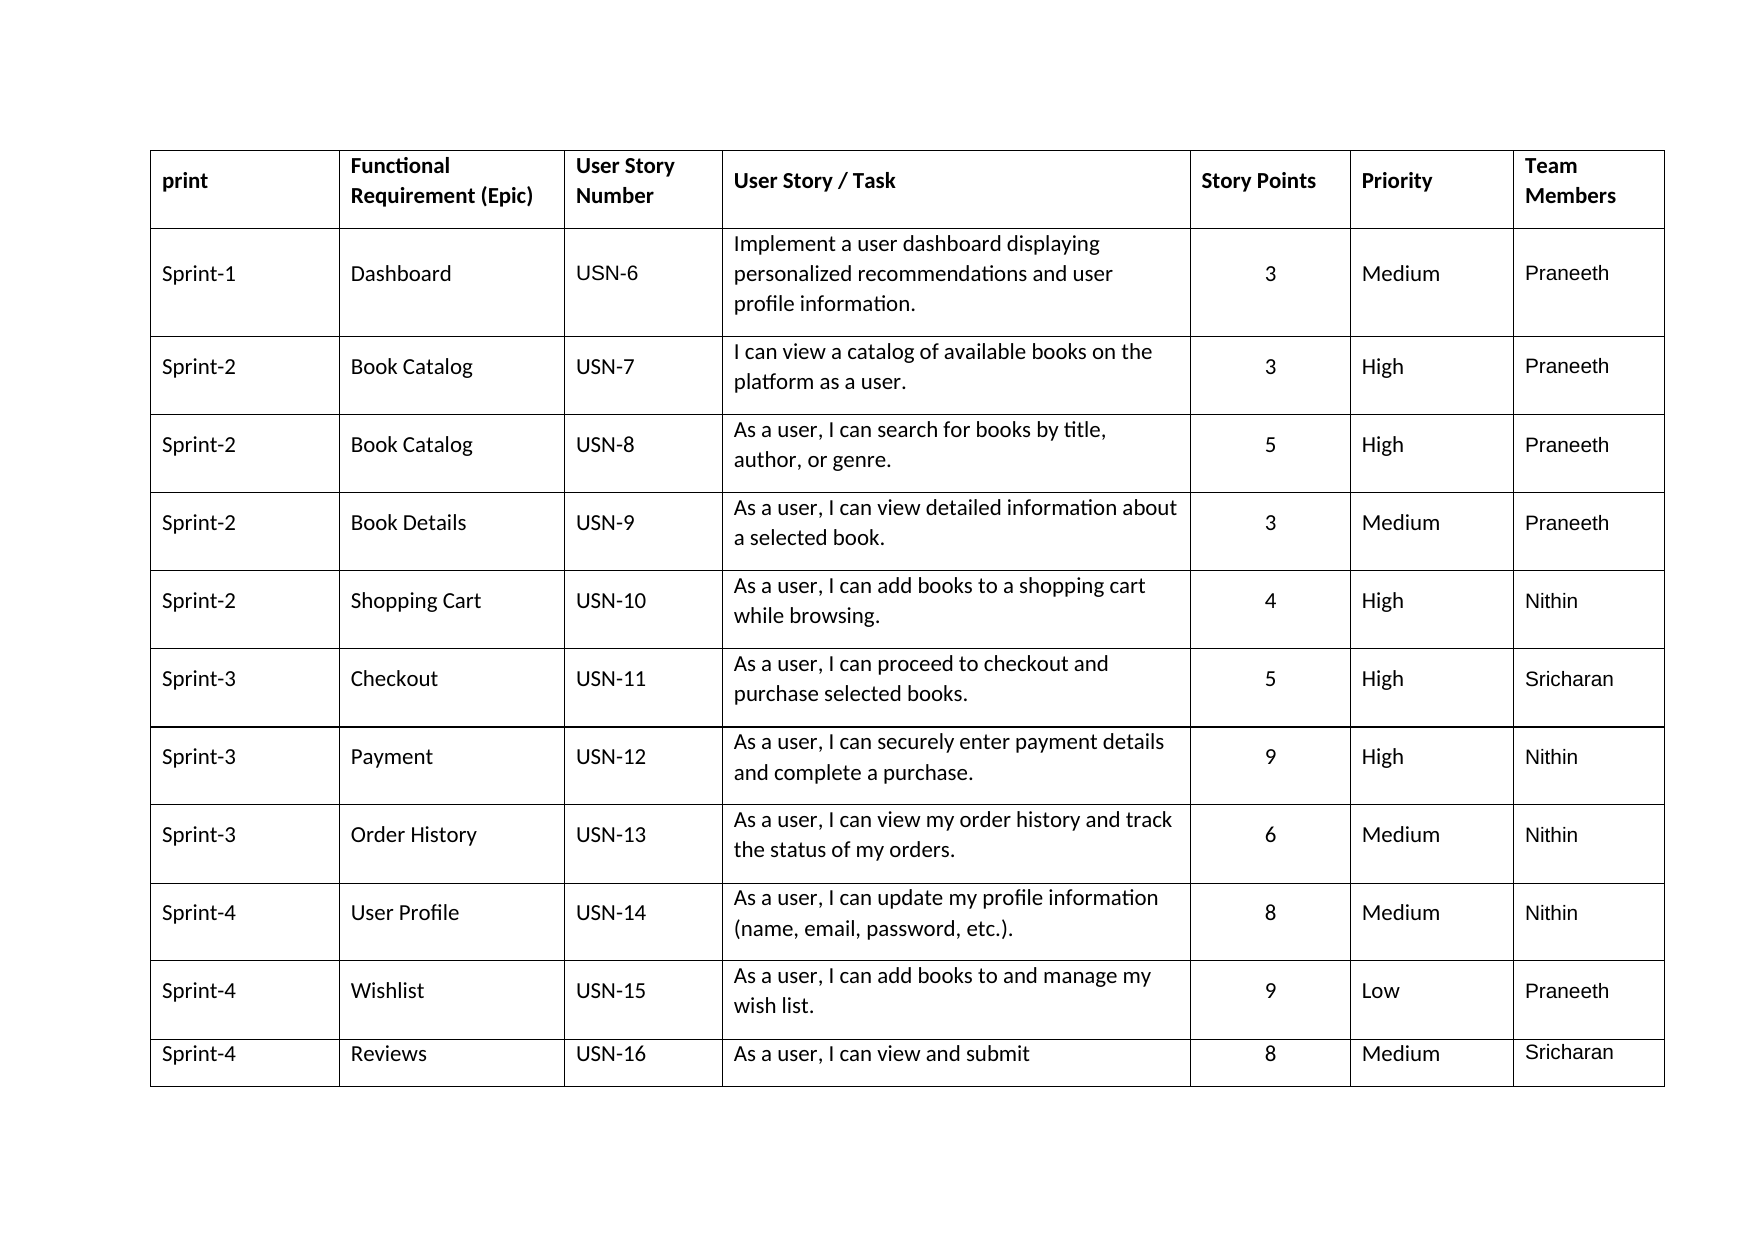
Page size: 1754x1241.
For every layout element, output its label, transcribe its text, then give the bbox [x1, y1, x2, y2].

table_cell I can view a catalog of available books on the platform as a user. [723, 337, 1190, 414]
table_cell USN-15 [565, 961, 722, 1038]
table_cell USN-6 [565, 229, 722, 336]
table_cell USN-11 [565, 649, 722, 726]
table_cell High [1351, 337, 1513, 414]
table_cell USN-8 [565, 415, 722, 492]
table_cell High [1351, 571, 1513, 648]
table_header Team Members [1514, 151, 1664, 228]
table_cell Sprint-2 [151, 571, 339, 648]
table_cell Book Details [340, 493, 564, 570]
table_header Priority [1351, 151, 1513, 228]
table_cell USN-12 [565, 728, 722, 804]
table_header User Story / Task [723, 151, 1190, 228]
table_cell 9 [1191, 728, 1350, 804]
table_cell Nithin [1514, 571, 1664, 648]
table_cell As a user, I can add books to and manage my wish list. [723, 961, 1190, 1038]
table_cell USN-13 [565, 805, 722, 882]
table_cell Sprint-4 [151, 961, 339, 1038]
table_cell High [1351, 728, 1513, 804]
table_cell 9 [1191, 961, 1350, 1038]
table_header print [151, 151, 339, 228]
table_cell Sricharan [1514, 649, 1664, 726]
table_cell 6 [1191, 805, 1350, 882]
table_cell User Profile [340, 884, 564, 960]
table_cell Sprint-1 [151, 229, 339, 336]
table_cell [723, 1040, 1190, 1086]
table_cell Order History [340, 805, 564, 882]
table_cell 3 [1191, 229, 1350, 336]
table_cell Sprint-2 [151, 493, 339, 570]
table_cell 3 [1191, 493, 1350, 570]
table_cell High [1351, 415, 1513, 492]
table_cell As a user, I can view detailed information about a selected book. [723, 493, 1190, 570]
table_cell Dashboard [340, 229, 564, 336]
table_cell Low [1351, 961, 1513, 1038]
table_cell Medium [1351, 805, 1513, 882]
table_cell Praneeth [1514, 229, 1664, 336]
table_cell As a user, I can update my profile information (name, email, password, etc.). [723, 884, 1190, 960]
table_cell USN-10 [565, 571, 722, 648]
table_cell Reviews [340, 1040, 564, 1086]
table_cell 5 [1191, 649, 1350, 726]
table_cell Nithin [1514, 884, 1664, 960]
table_cell Sricharan [1514, 1040, 1664, 1086]
table_cell Medium [1351, 229, 1513, 336]
table_cell Nithin [1514, 728, 1664, 804]
table_cell Checkout [340, 649, 564, 726]
table_cell As a user, I can add books to a shopping cart while browsing. [723, 571, 1190, 648]
table_cell 4 [1191, 571, 1350, 648]
table_cell Praneeth [1514, 961, 1664, 1038]
table_cell Medium [1351, 493, 1513, 570]
table_cell As a user, I can securely enter payment details and complete a purchase. [723, 728, 1190, 804]
table_cell 8 [1191, 884, 1350, 960]
table_header User Story Number [565, 151, 722, 228]
table_cell Sprint-4 [151, 1040, 339, 1086]
table_cell Praneeth [1514, 415, 1664, 492]
table_cell Sprint-3 [151, 805, 339, 882]
table_cell Implement a user dashboard displaying personalized recommendations and user profile information. [723, 229, 1190, 336]
table_cell Nithin [1514, 805, 1664, 882]
table_cell USN-7 [565, 337, 722, 414]
table_cell USN-14 [565, 884, 722, 960]
table_cell As a user, I can search for books by title, author, or genre. [723, 415, 1190, 492]
table_cell Book Catalog [340, 415, 564, 492]
table_cell Medium [1351, 1040, 1513, 1086]
table_cell Book Catalog [340, 337, 564, 414]
table_cell Wishlist [340, 961, 564, 1038]
table_cell Praneeth [1514, 337, 1664, 414]
table_header Functional Requirement (Epic) [340, 151, 564, 228]
table_cell Praneeth [1514, 493, 1664, 570]
table_cell Sprint-2 [151, 337, 339, 414]
table_cell Sprint-2 [151, 415, 339, 492]
table_header Story Points [1191, 151, 1350, 228]
table_cell Sprint-3 [151, 728, 339, 804]
table_cell As a user, I can view my order history and track the status of my orders. [723, 805, 1190, 882]
table_cell Shopping Cart [340, 571, 564, 648]
table_cell 5 [1191, 415, 1350, 492]
table_cell High [1351, 649, 1513, 726]
table_cell Sprint-4 [151, 884, 339, 960]
table_cell 8 [1191, 1040, 1350, 1086]
table_cell Medium [1351, 884, 1513, 960]
table_cell Sprint-3 [151, 649, 339, 726]
table_cell 3 [1191, 337, 1350, 414]
table_cell As a user, I can proceed to checkout and purchase selected books. [723, 649, 1190, 726]
table_cell USN-16 [565, 1040, 722, 1086]
table_cell USN-9 [565, 493, 722, 570]
table_cell Payment [340, 728, 564, 804]
